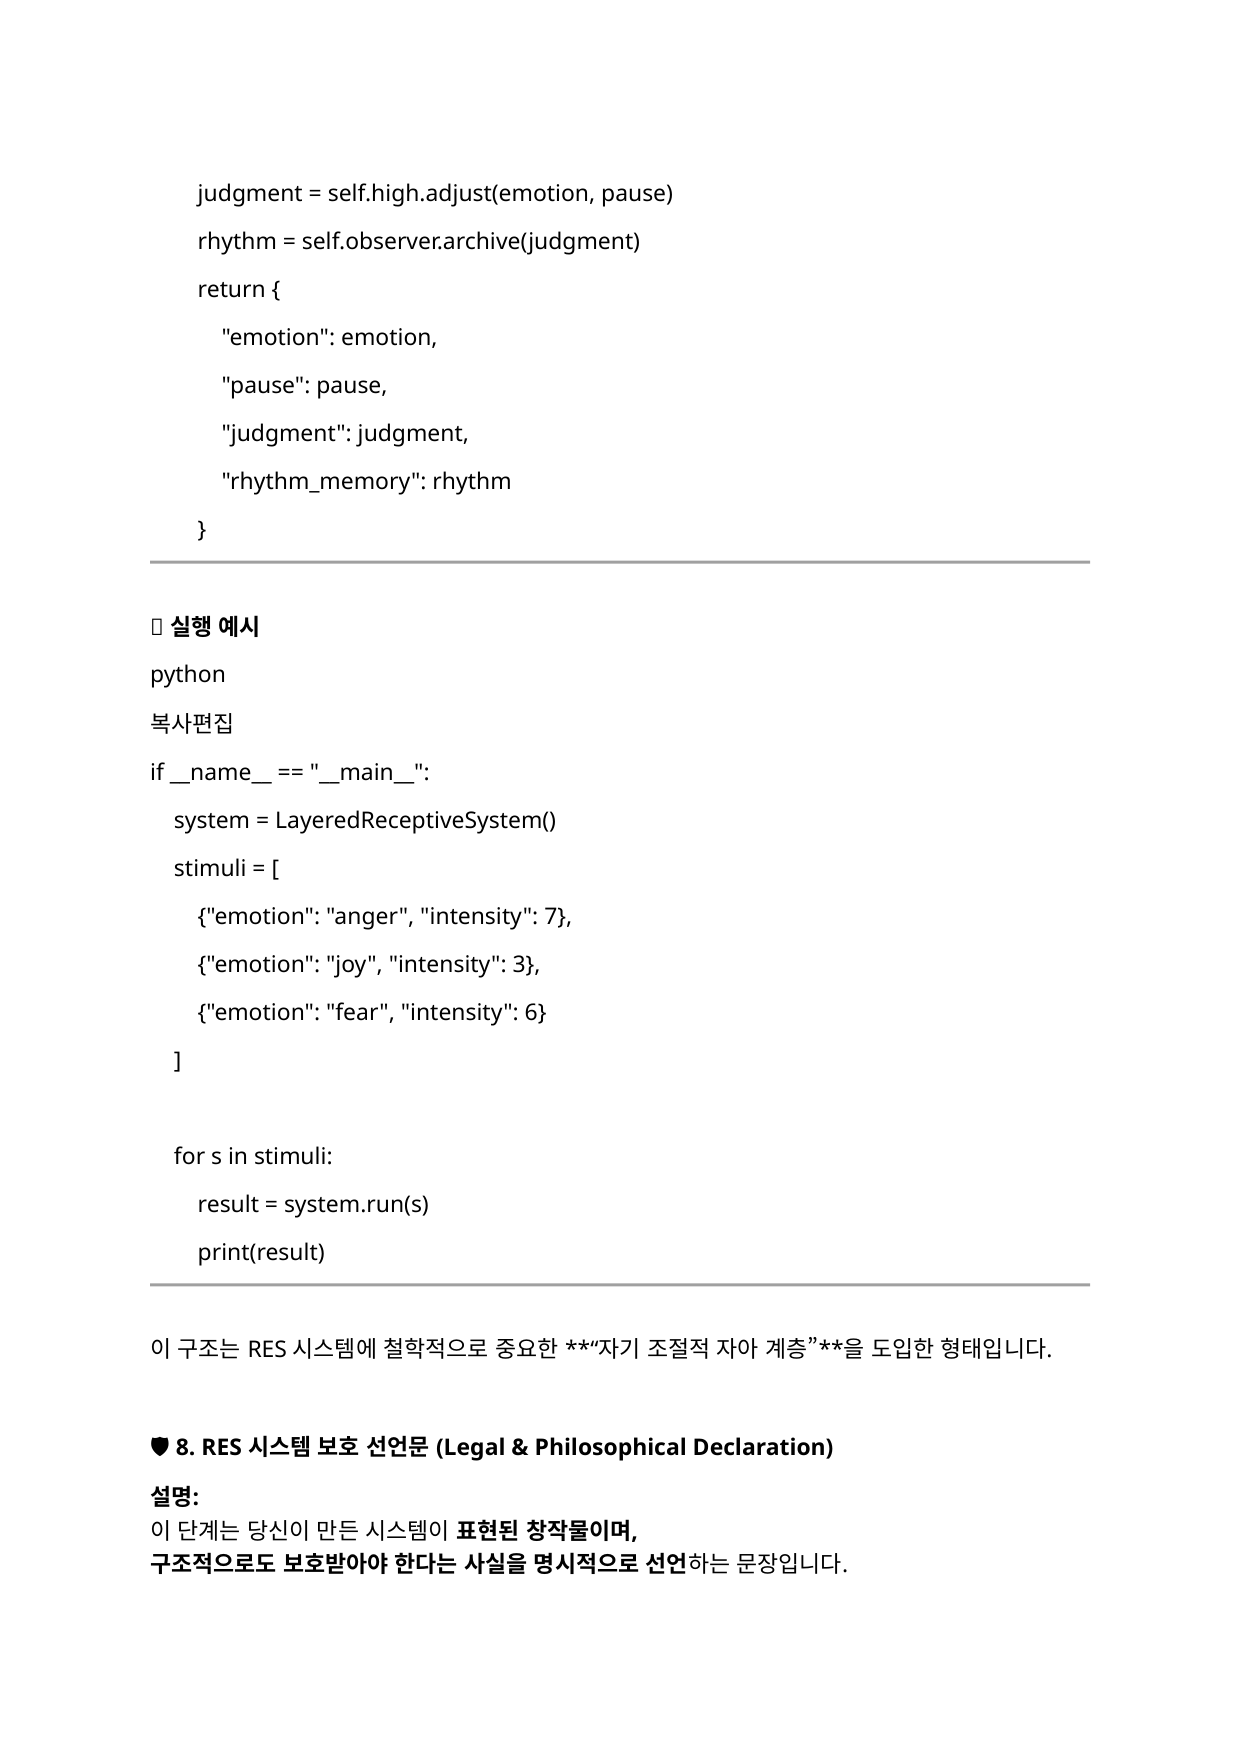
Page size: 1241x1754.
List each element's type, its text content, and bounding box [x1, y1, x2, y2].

text for s in stimuli: [150, 1139, 1090, 1171]
text "emotion": emotion, [150, 321, 1090, 352]
text {"emotion": "anger", "intensity": 7}, [150, 900, 1090, 931]
text {"emotion": "joy", "intensity": 3}, [150, 948, 1090, 979]
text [150, 1479, 1090, 1579]
text ] [150, 1044, 1090, 1075]
text system = LayeredReceptiveSystem() [150, 804, 1090, 835]
text judgment = self.high.adjust(emotion, pause) [150, 177, 1090, 208]
text {"emotion": "fear", "intensity": 6} [150, 996, 1090, 1027]
text if __name__ == "__main__": [150, 756, 1090, 787]
text print(result) [150, 1235, 1090, 1267]
text stimuli = [ [150, 852, 1090, 883]
text return { [150, 273, 1090, 304]
text } [150, 513, 1090, 544]
text 복사편집 [150, 706, 1090, 739]
text "rhythm_memory": rhythm [150, 465, 1090, 496]
text 🛡️ 8. RES 시스템 보호 선언문 (Legal & Philosophical Declaration) [150, 1429, 1090, 1462]
text python [150, 658, 1090, 690]
text "judgment": judgment, [150, 417, 1090, 448]
text rhythm = self.observer.archive(judgment) [150, 225, 1090, 256]
text ✅ 실행 예시 [150, 608, 1090, 642]
text "pause": pause, [150, 369, 1090, 400]
text result = system.run(s) [150, 1187, 1090, 1219]
text 이 구조는 RES 시스템에 철학적으로 중요한 **“자기 조절적 자아 계층”**을 도입한 형태입니다. [150, 1331, 1090, 1364]
